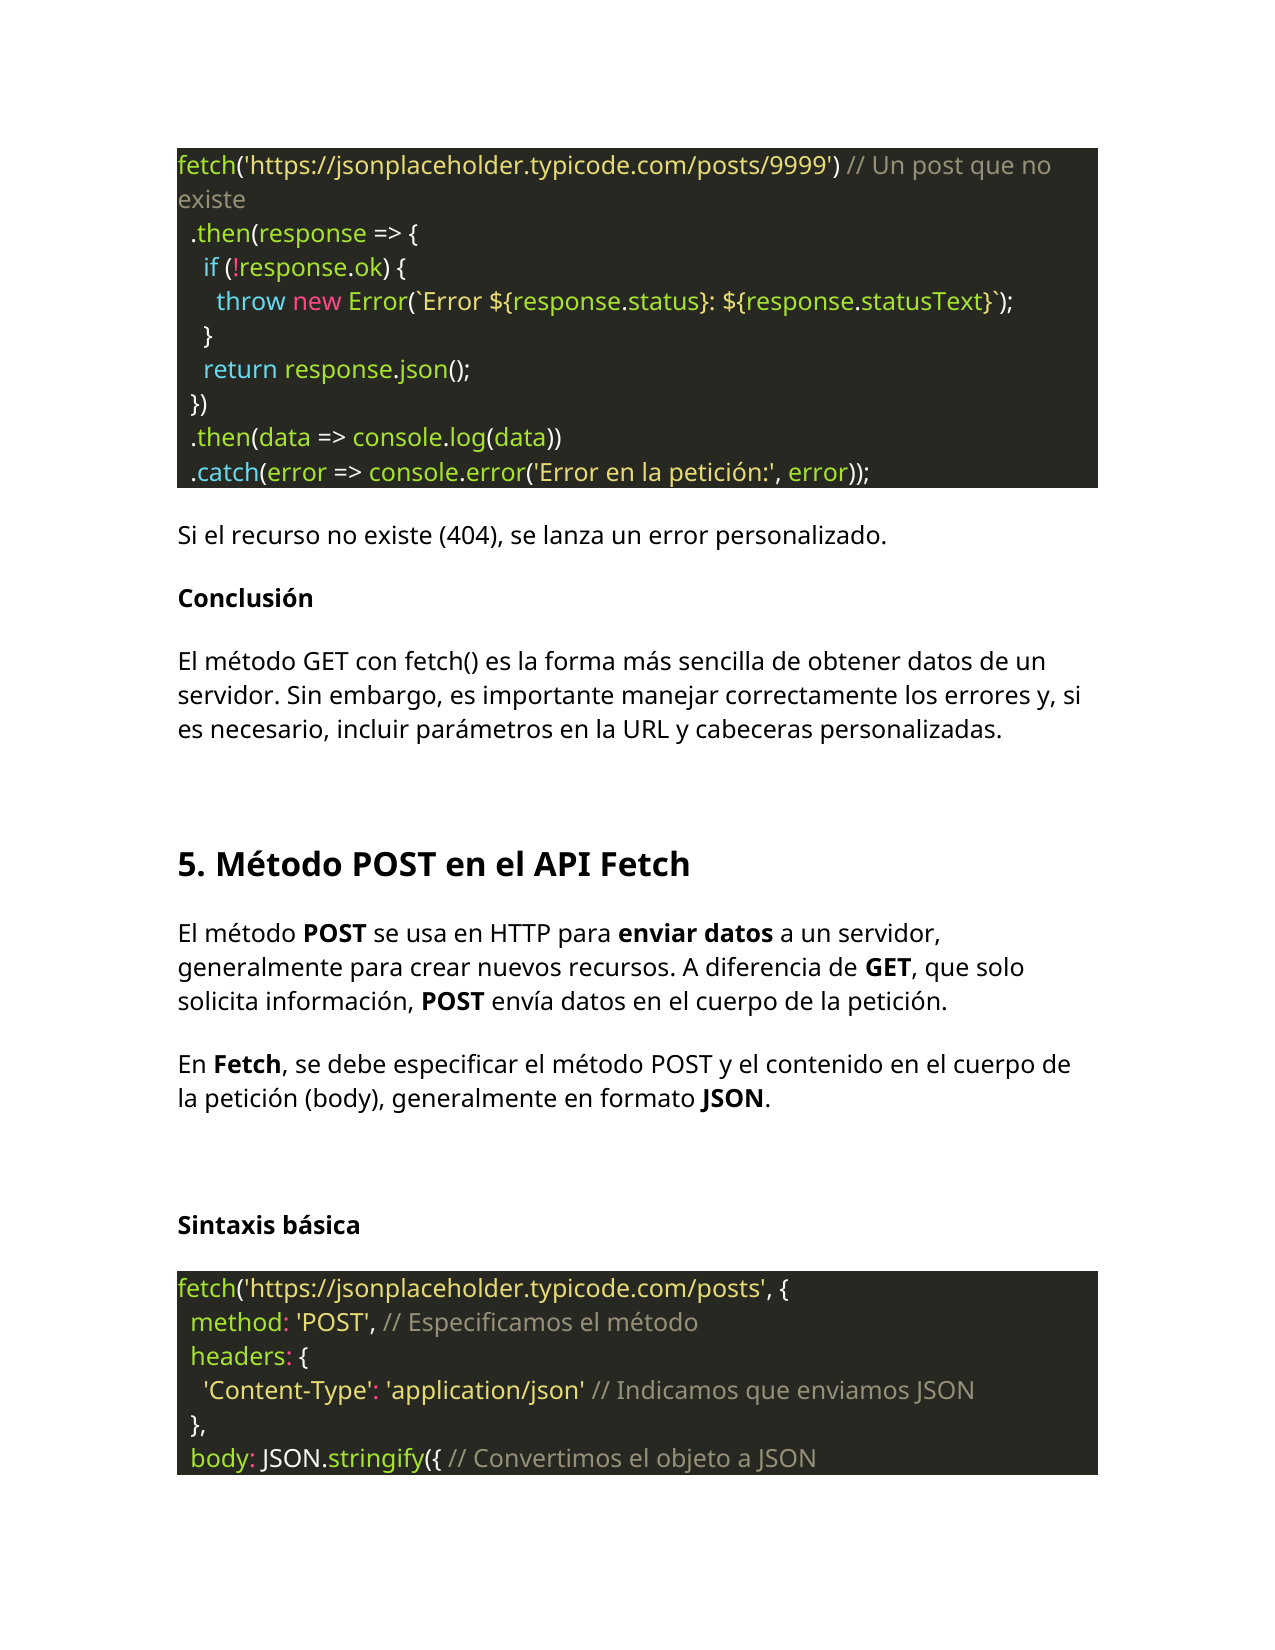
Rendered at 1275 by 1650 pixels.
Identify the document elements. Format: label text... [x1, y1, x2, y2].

text En Fetch, se debe especificar el método POST y el contenido en el cuerpo de la petición (body), generalmente en formato JSON. [177, 1047, 1098, 1115]
subtitle Método POST en el API Fetch [177, 841, 1098, 887]
subtitle Sintaxis básica [177, 1208, 1098, 1242]
text if (!response.ok) { [177, 250, 1098, 284]
text }, [177, 1407, 1098, 1441]
text .catch(error => console.error('Error en la petición:', error)); [177, 454, 1098, 488]
text .then(data => console.log(data)) [177, 420, 1098, 454]
text fetch('https://jsonplaceholder.typicode.com/posts', { [177, 1271, 1098, 1305]
text El método GET con fetch() es la forma más sencilla de obtener datos de un servidor. Sin embargo, es importante manejar correctamente los errores y, si es necesario, incluir parámetros en la URL y cabeceras personalizadas. [177, 644, 1098, 746]
text } [177, 318, 1098, 352]
text throw new Error(`Error ${response.status}: ${response.statusText}`); [177, 284, 1098, 318]
text El método POST se usa en HTTP para enviar datos a un servidor, generalmente para crear nuevos recursos. A diferencia de GET, que solo solicita información, POST envía datos en el cuerpo de la petición. [177, 916, 1098, 1018]
text 'Content-Type': 'application/json' // Indicamos que enviamos JSON [177, 1373, 1098, 1407]
text method: 'POST', // Especificamos el método [177, 1305, 1098, 1339]
text body: JSON.stringify({ // Convertimos el objeto a JSON [177, 1441, 1098, 1475]
subtitle Conclusión [177, 581, 1098, 615]
text Si el recurso no existe (404), se lanza un error personalizado. [177, 517, 1098, 551]
text headers: { [177, 1339, 1098, 1373]
text fetch('https://jsonplaceholder.typicode.com/posts/9999') // Un post que no existe [177, 148, 1098, 216]
text return response.json(); [177, 352, 1098, 386]
text .then(response => { [177, 216, 1098, 250]
text }) [177, 386, 1098, 420]
